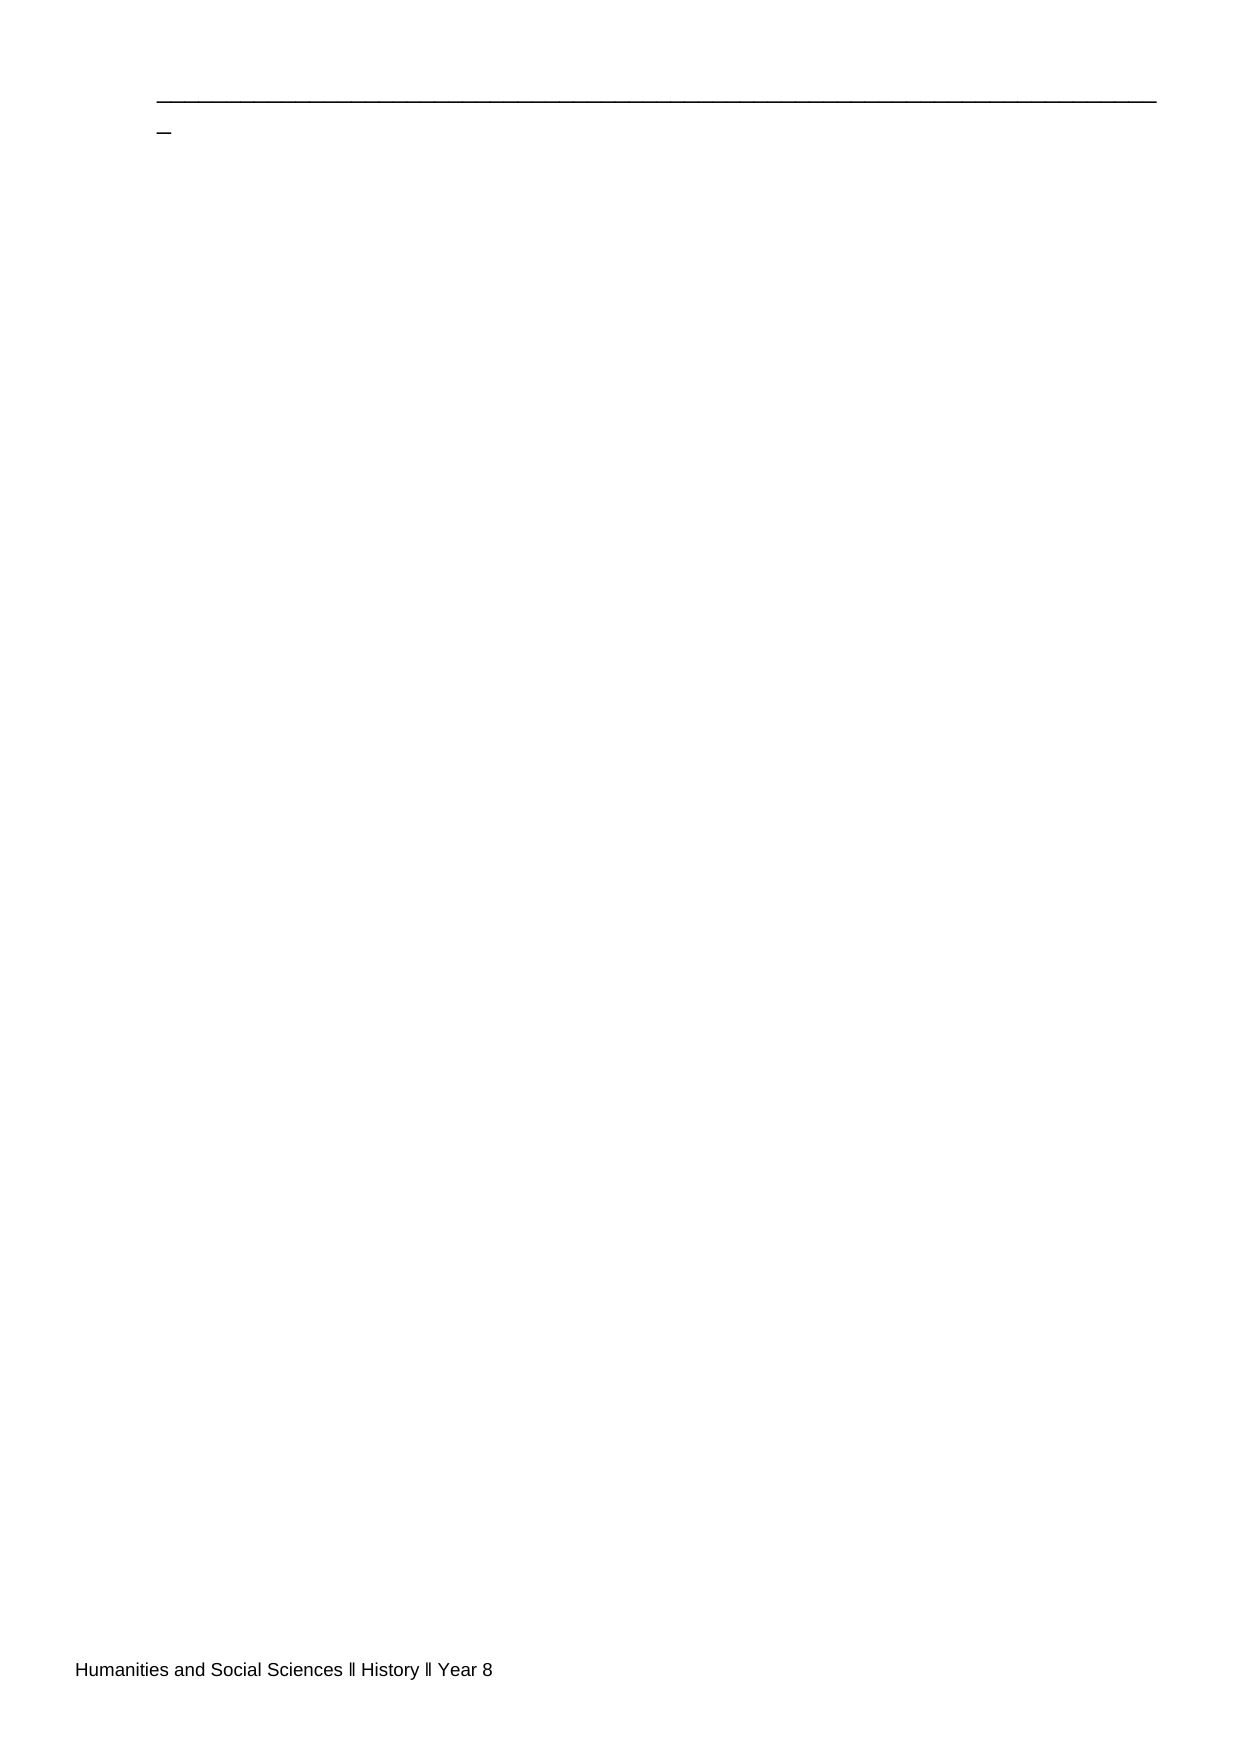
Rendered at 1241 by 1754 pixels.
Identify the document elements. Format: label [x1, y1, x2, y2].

list [157, 75, 1165, 135]
